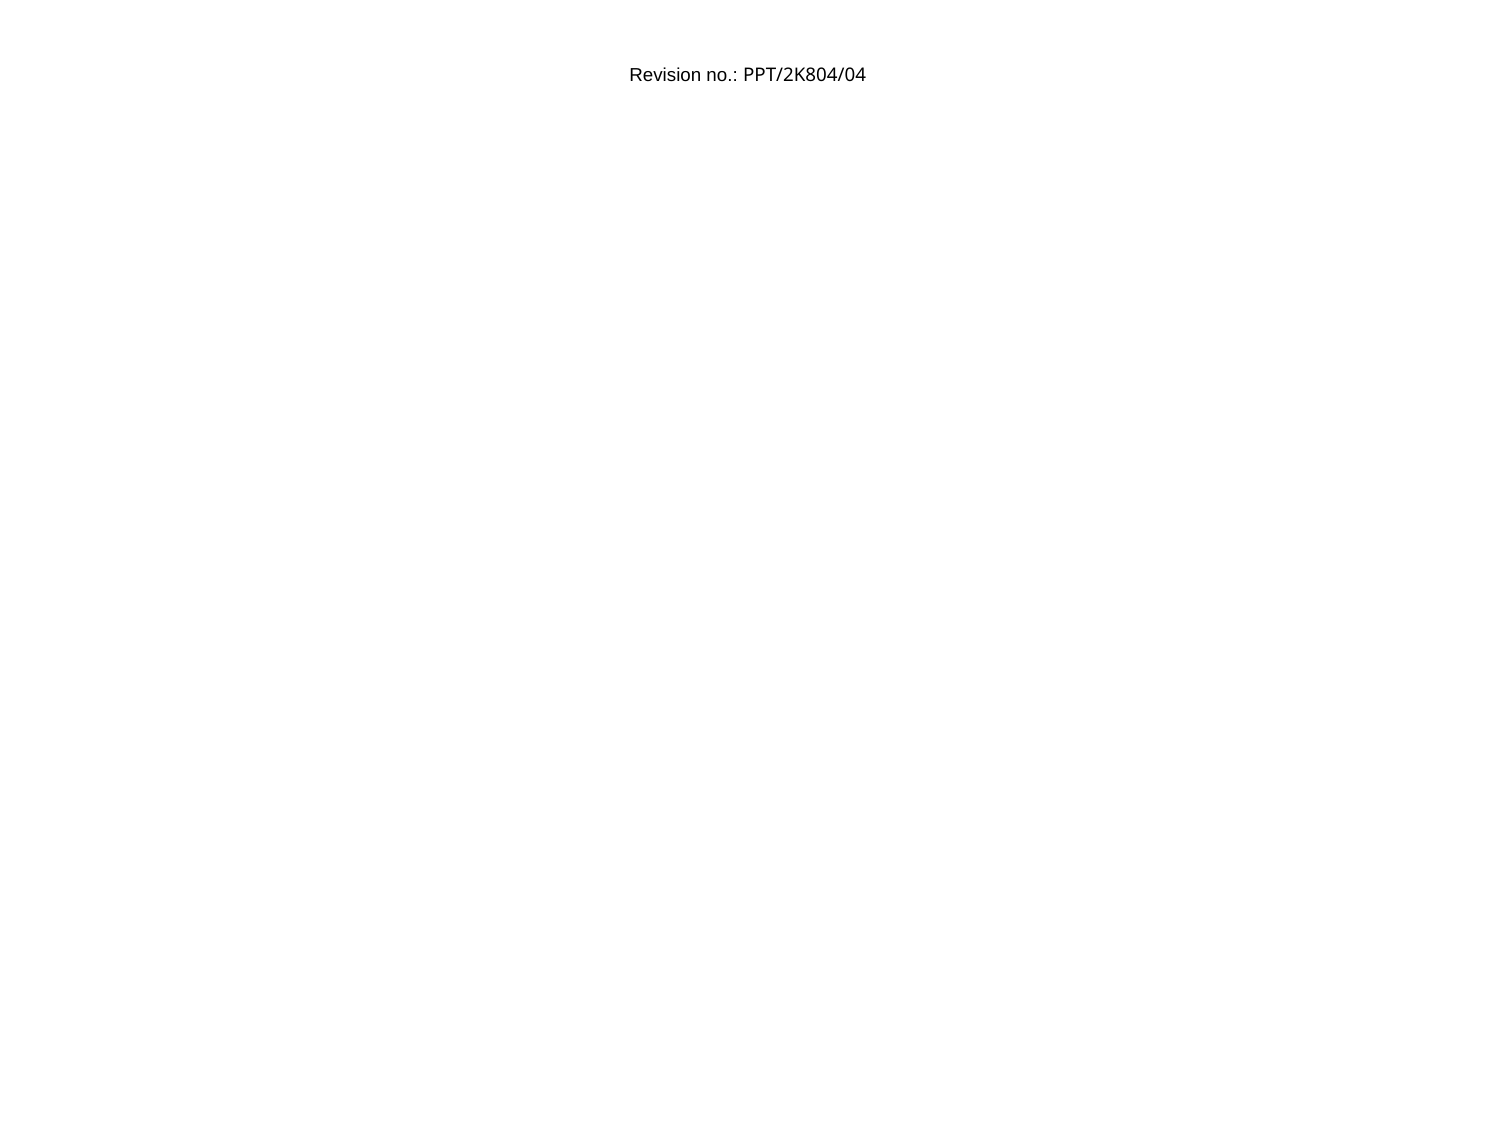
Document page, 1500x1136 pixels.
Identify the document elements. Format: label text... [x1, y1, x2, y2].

text Revision no.: PPT/2K804/04 [629, 61, 1350, 87]
